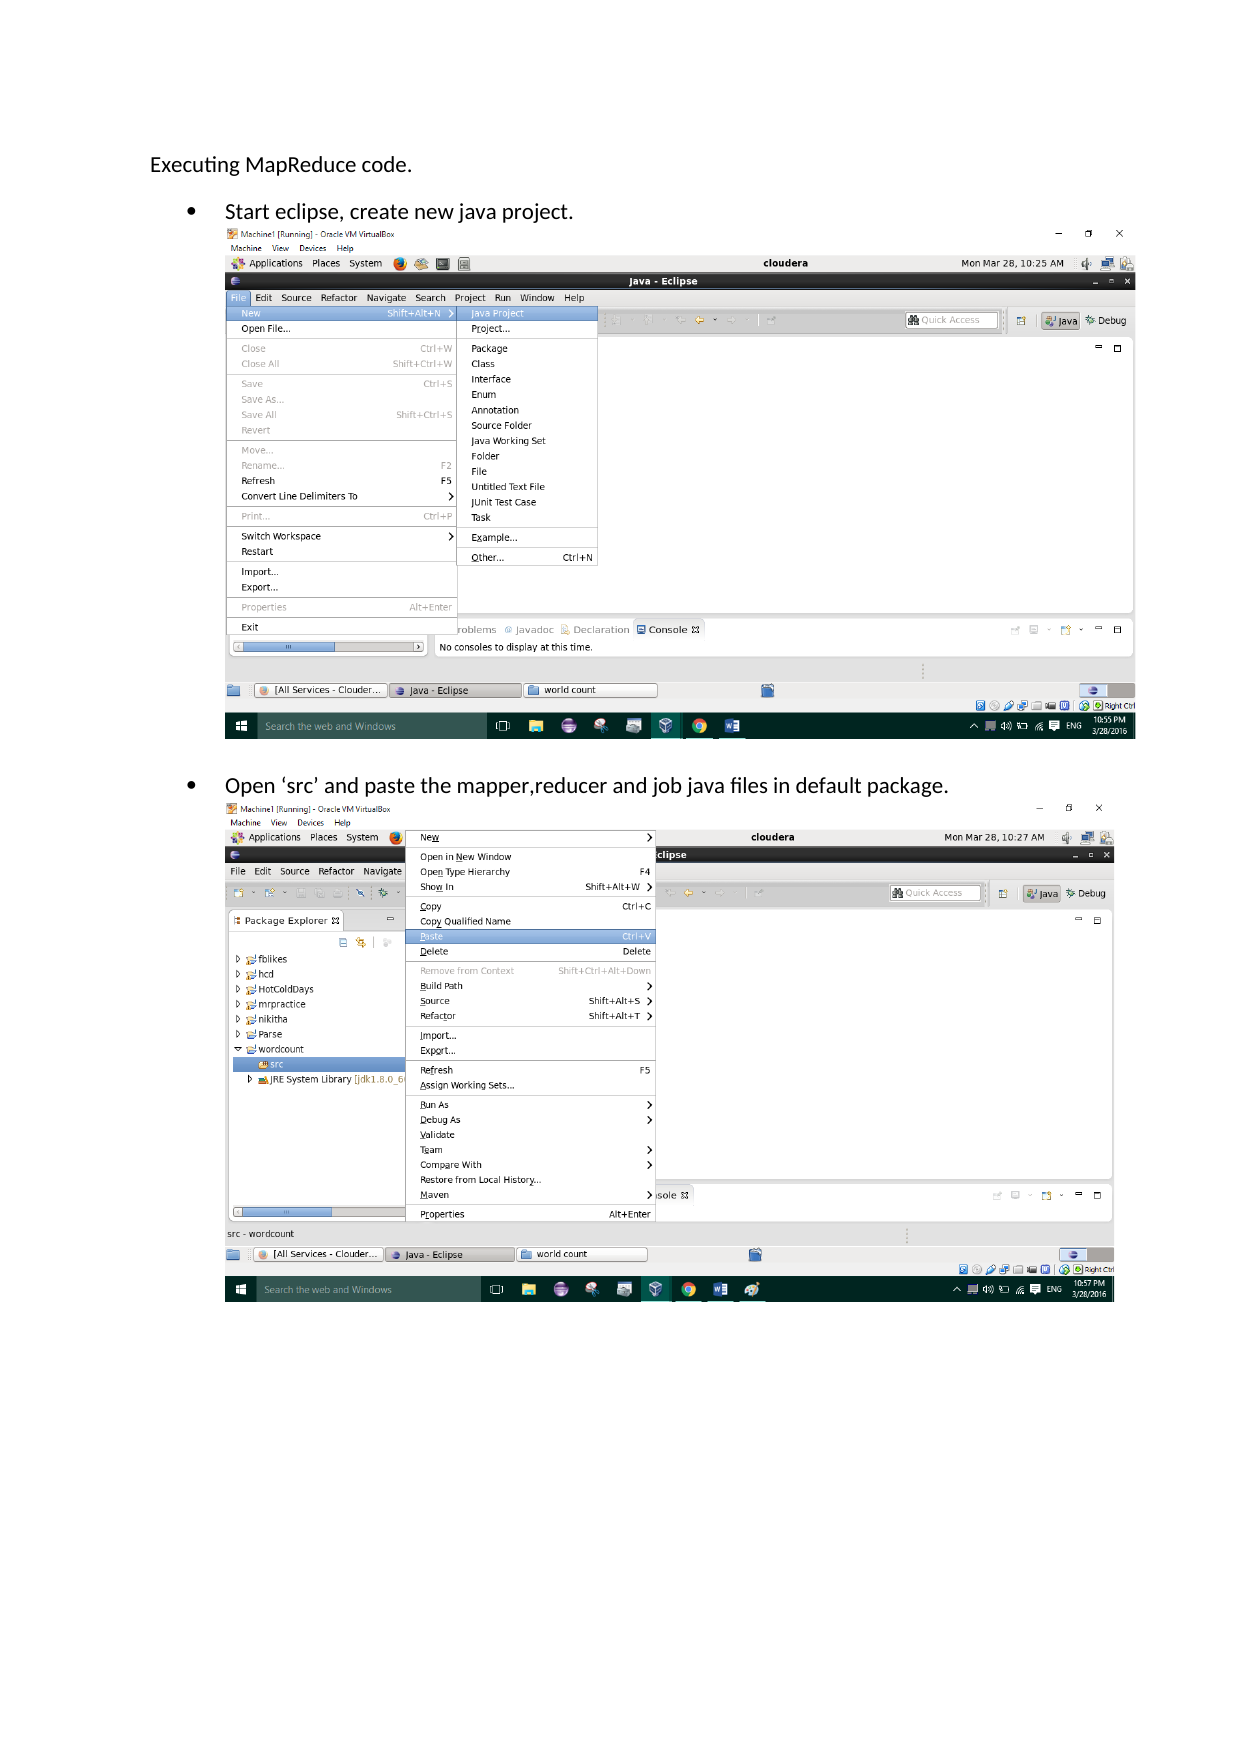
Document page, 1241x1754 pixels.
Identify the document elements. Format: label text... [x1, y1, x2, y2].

picture [225, 801, 1115, 1302]
text Executing MapReduce code. [150, 150, 1090, 178]
picture [225, 227, 1136, 739]
